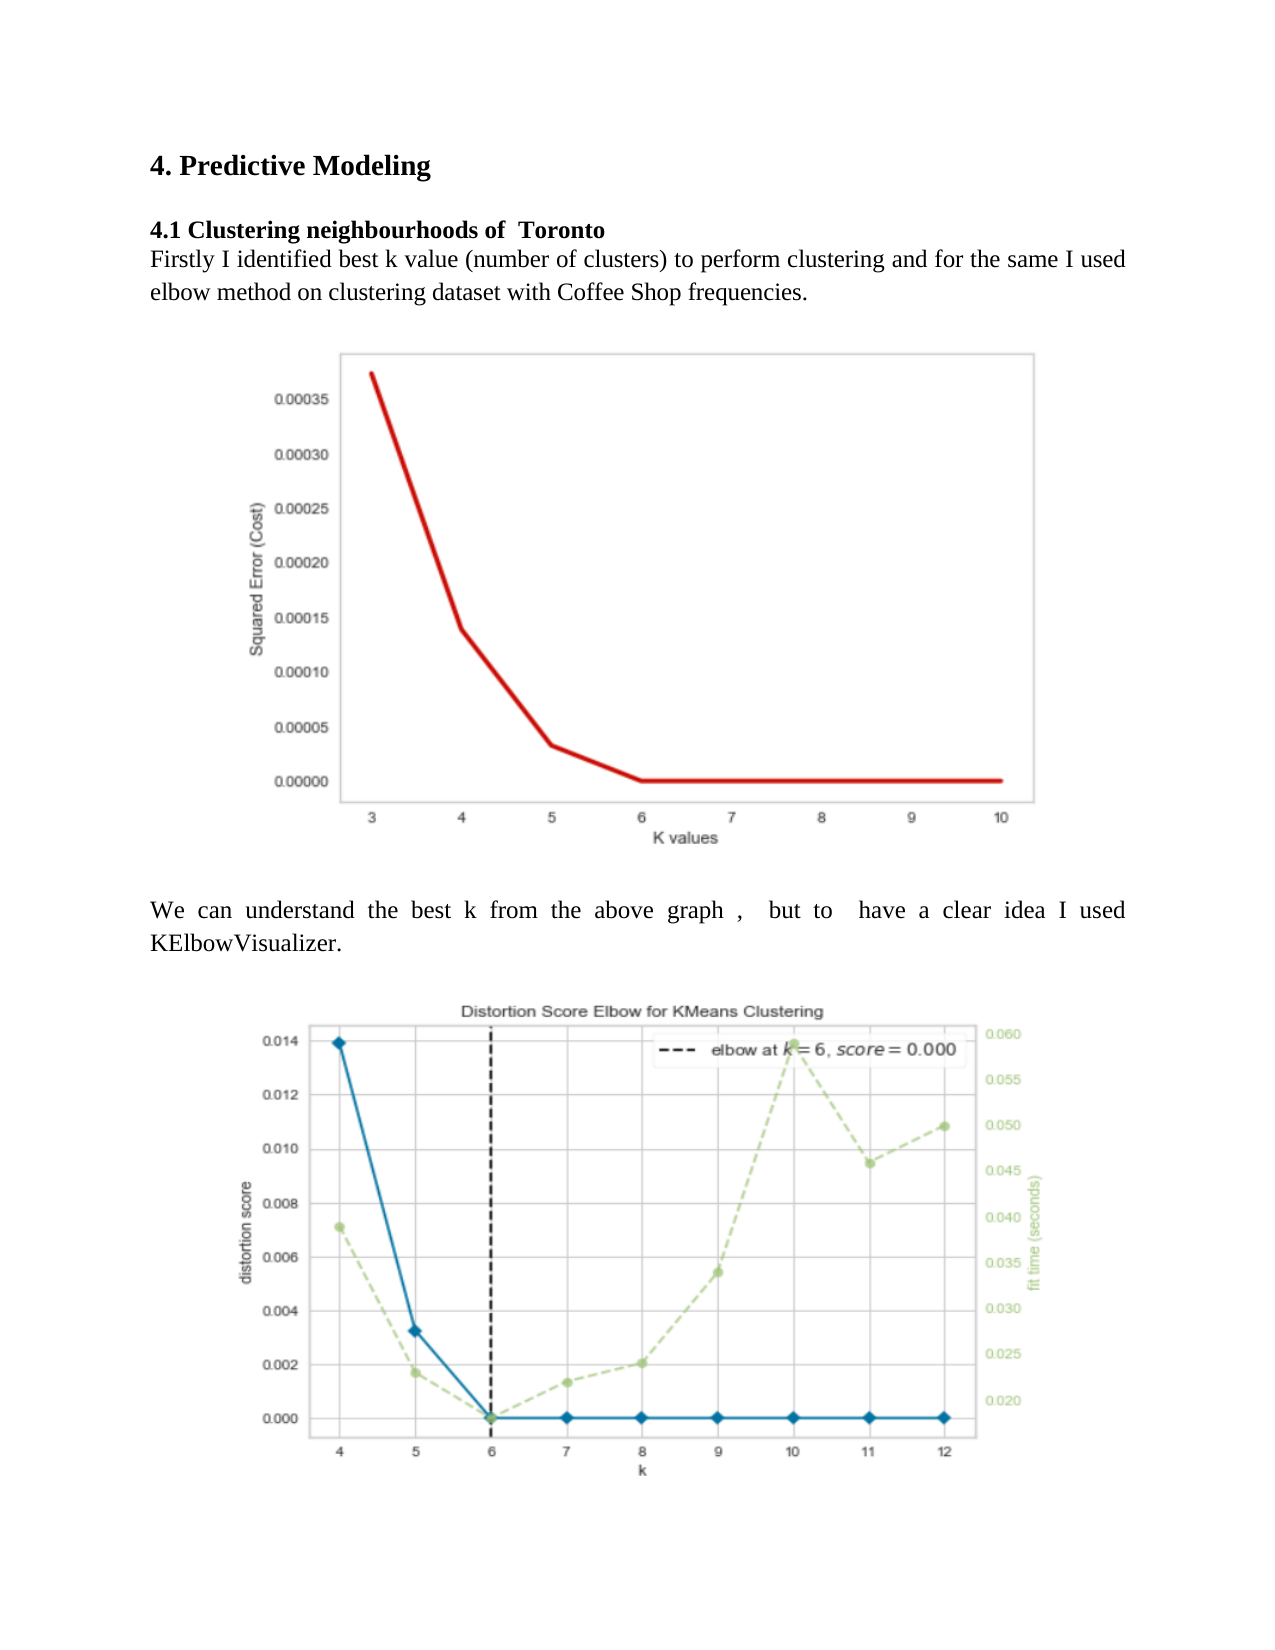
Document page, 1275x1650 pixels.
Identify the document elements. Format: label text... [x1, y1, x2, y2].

text We can understand the best k from the above graph , but to have a clear idea I used KElbowVisualizer. [150, 895, 1127, 957]
picture [223, 994, 1054, 1487]
text 4.1 Clustering neighbourhoods of Toronto [150, 216, 1127, 244]
picture [227, 343, 1050, 862]
text Firstly I identified best k value (number of clusters) to perform clustering and for the same I used elbow method on clustering dataset with Coffee Shop frequencies. [150, 273, 1127, 306]
text 4. Predictive Modeling [150, 148, 1127, 182]
